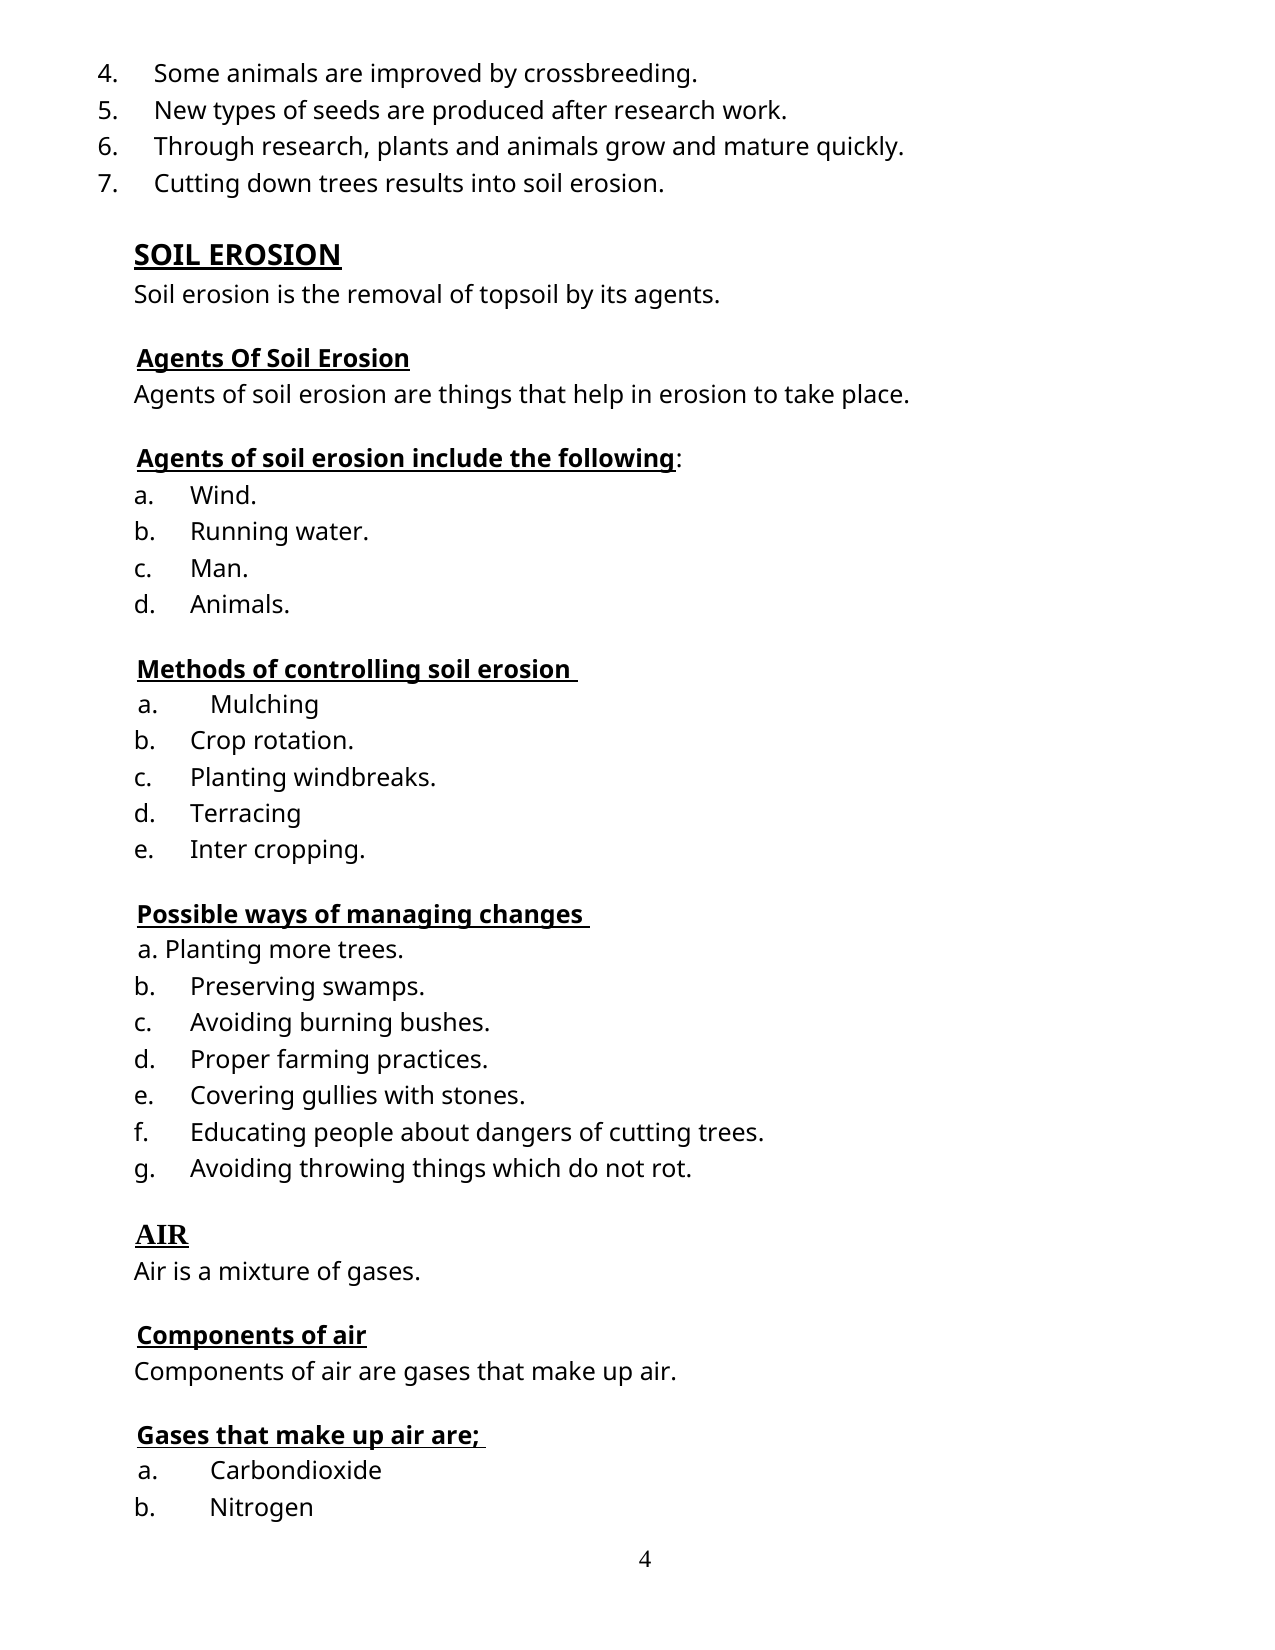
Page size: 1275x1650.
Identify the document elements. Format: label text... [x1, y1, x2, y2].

list Preserving swamps. [133, 968, 1144, 1002]
text Air is a mixture of gases. [133, 1253, 1144, 1288]
list Through research, plants and animals grow and mature quickly. [97, 129, 1144, 163]
list Educating people about dangers of cutting trees. [133, 1114, 1144, 1148]
list Running water. [133, 514, 1144, 548]
list Planting windbreaks. [133, 759, 1144, 793]
list Cutting down trees results into soil erosion. [97, 165, 1144, 199]
list New types of seeds are produced after research work. [97, 92, 1144, 126]
subtitle AIR [135, 1217, 1144, 1251]
text Agents of soil erosion are things that help in erosion to take place. [133, 377, 1144, 411]
subtitle SOIL EROSION [133, 234, 1144, 274]
text Soil erosion is the removal of topsoil by its agents. [133, 277, 1144, 311]
list Inter cropping. [133, 832, 1144, 866]
list Avoiding throwing things which do not rot. [133, 1151, 1144, 1185]
list Proper farming practices. [133, 1041, 1144, 1075]
list Crop rotation. [133, 723, 1144, 757]
list Covering gullies with stones. [133, 1078, 1144, 1112]
text Agents of soil erosion include the following: [136, 441, 903, 475]
text Agents Of Soil Erosion [136, 341, 903, 375]
list Some animals are improved by crossbreeding. [97, 56, 1144, 90]
list Avoiding burning bushes. [133, 1005, 1144, 1039]
list Animals. [133, 587, 1144, 621]
list Man. [133, 550, 1144, 584]
text Gases that make up air are; a. Carbondioxide [136, 1418, 501, 1487]
list Nitrogen [133, 1489, 1144, 1523]
text Components of air [136, 1317, 903, 1351]
list Terracing [133, 796, 1144, 830]
text Methods of controlling soil erosion a. Mulching [136, 651, 589, 720]
text Possible ways of managing changes a. Planting more trees. [136, 897, 605, 966]
text Components of air are gases that make up air. [133, 1354, 1144, 1388]
list Wind. [133, 477, 1144, 512]
